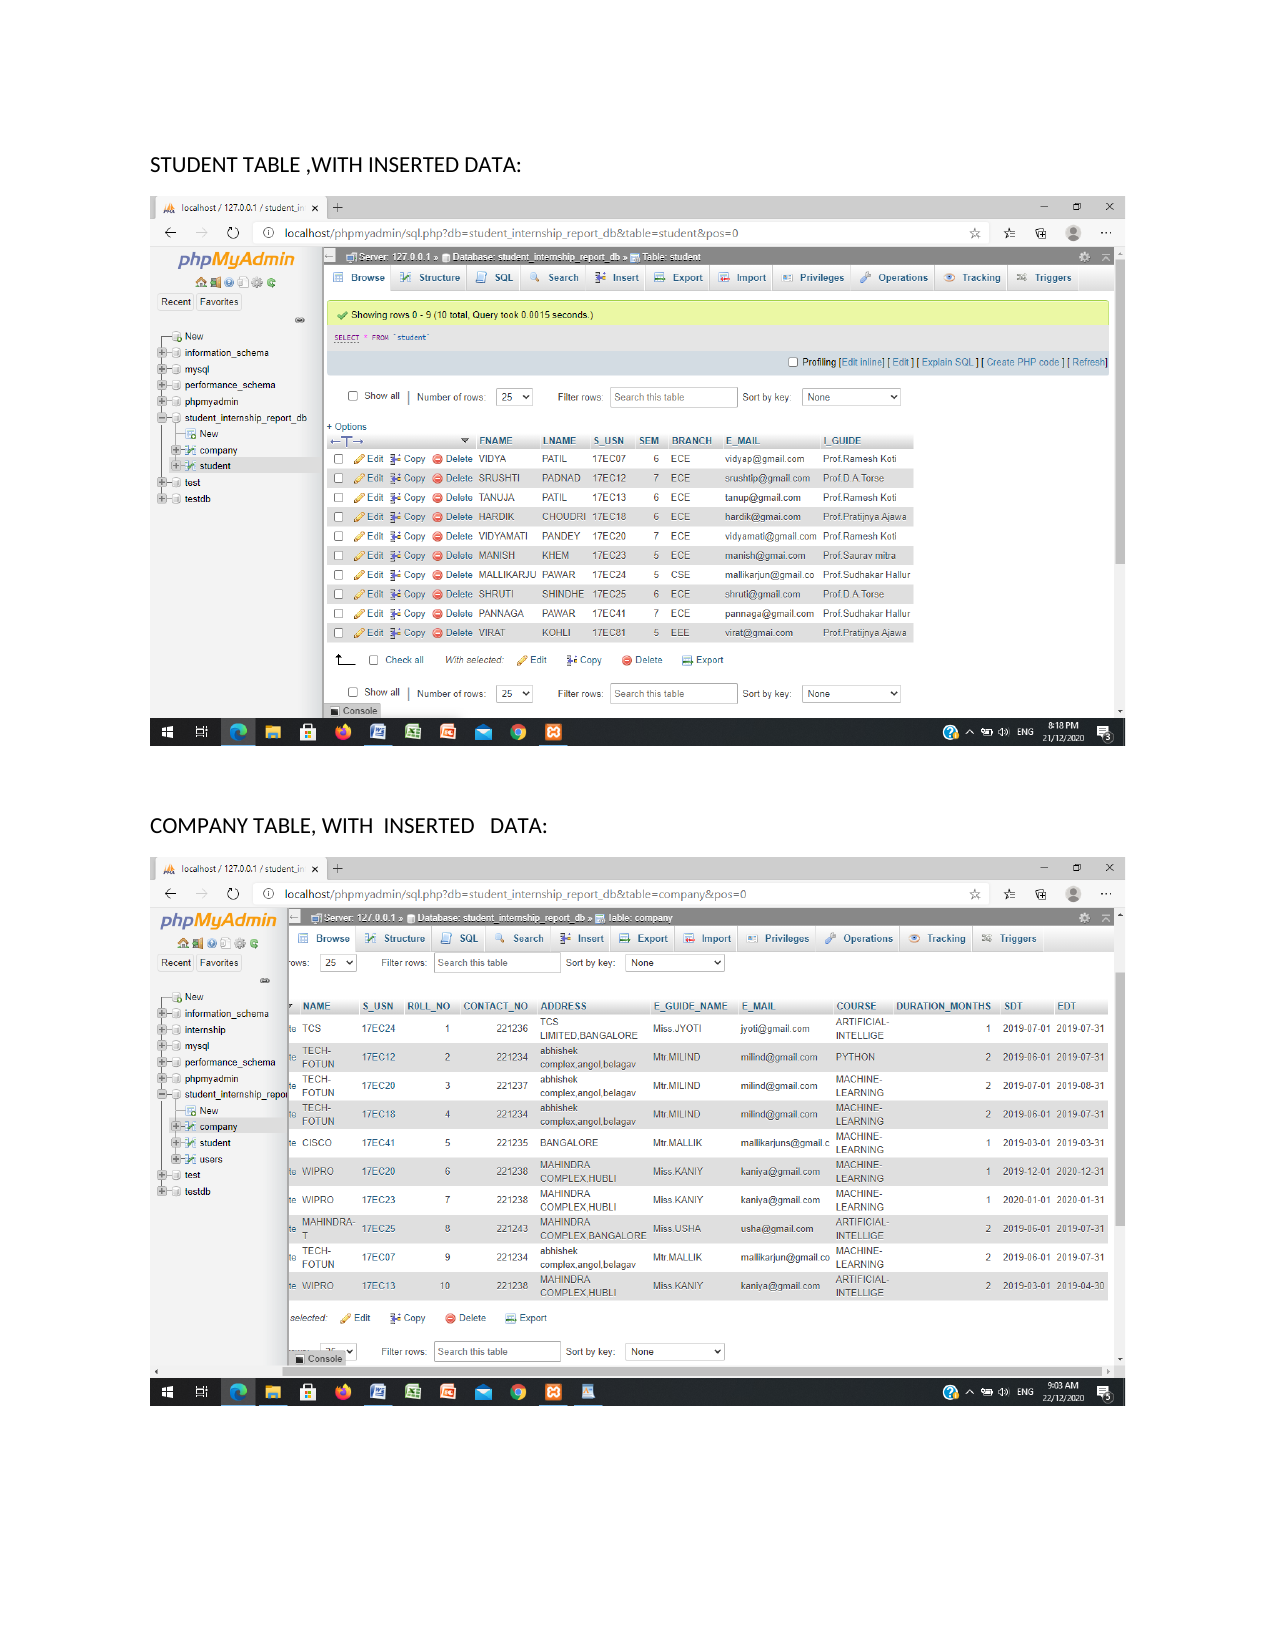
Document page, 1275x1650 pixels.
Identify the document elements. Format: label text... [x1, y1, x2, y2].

text STUDENT TABLE ,WITH INSERTED DATA: [150, 150, 1125, 178]
picture [150, 857, 1125, 1406]
text COMPANY TABLE, WITH INSERTED DATA: [150, 811, 1125, 839]
picture [150, 196, 1125, 746]
